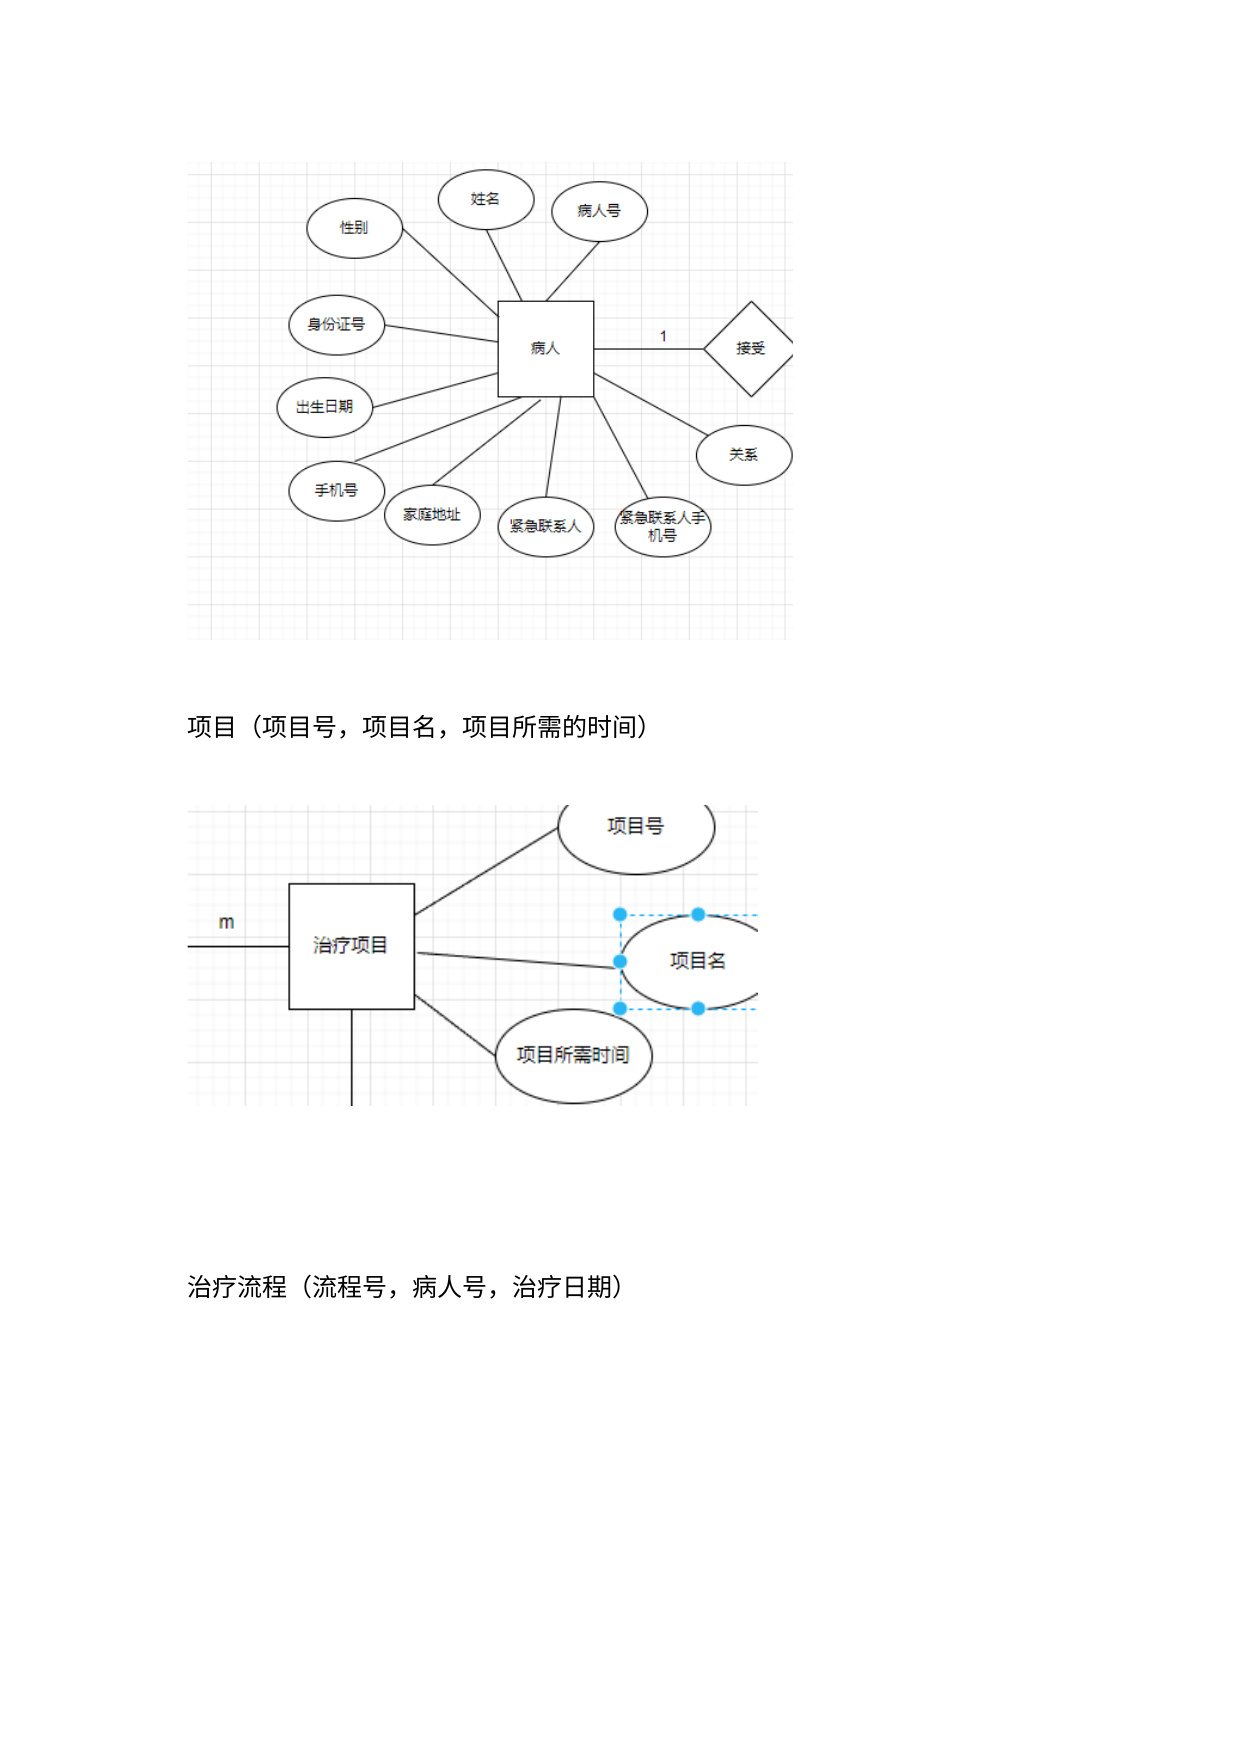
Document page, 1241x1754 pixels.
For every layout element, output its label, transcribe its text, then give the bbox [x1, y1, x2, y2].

picture [187, 162, 793, 640]
text 治疗流程（流程号，病人号，治疗日期） [187, 1253, 1053, 1318]
text 项目（项目号，项目名，项目所需的时间） [187, 693, 1053, 758]
picture [187, 805, 758, 1106]
